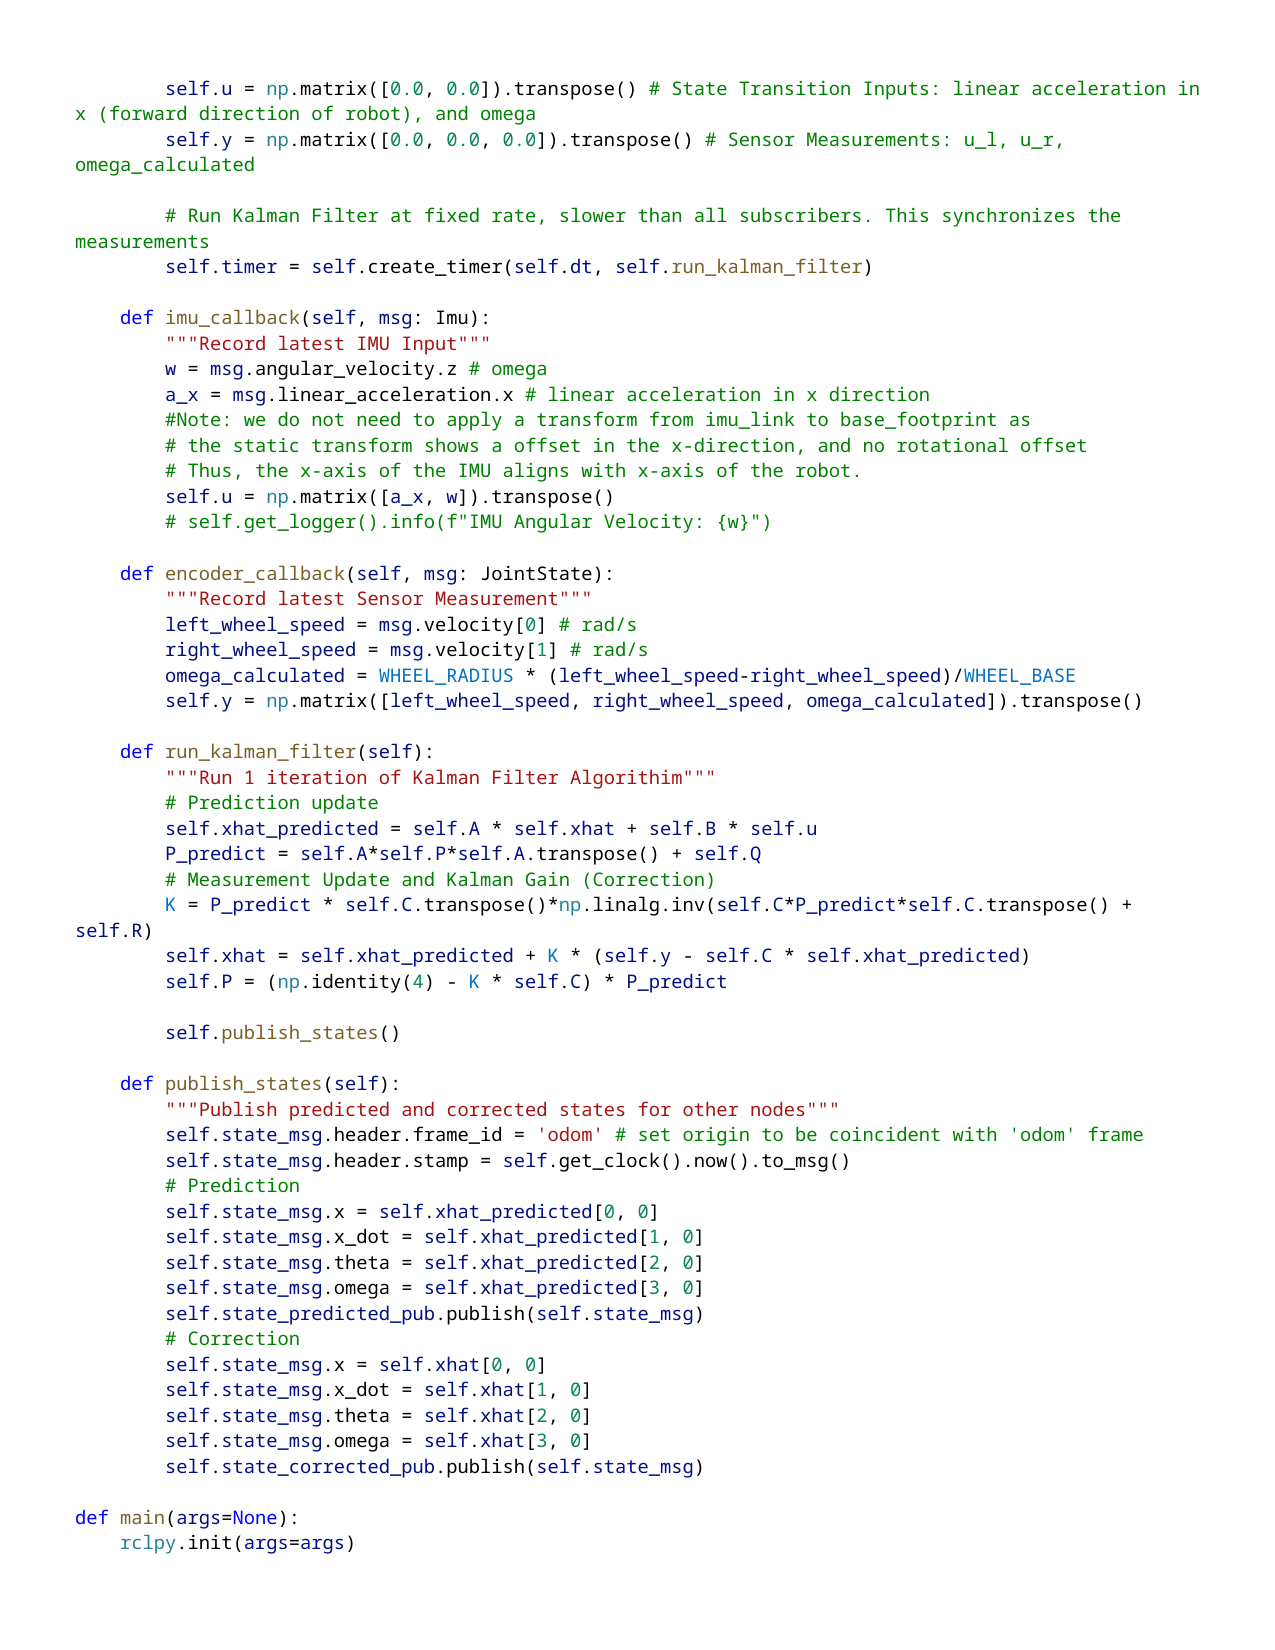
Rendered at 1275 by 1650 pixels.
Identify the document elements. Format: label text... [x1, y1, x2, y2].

text # Measurement Update and Kalman Gain (Correction) [75, 866, 1200, 892]
text # Prediction [75, 1172, 1200, 1198]
text self.state_msg.x = self.xhat[0, 0] [75, 1351, 1200, 1377]
text self.state_msg.omega = self.xhat_predicted[3, 0] [75, 1274, 1200, 1300]
text omega_calculated = WHEEL_RADIUS * (left_wheel_speed-right_wheel_speed)/WHEEL_BASE [75, 662, 1200, 687]
text rclpy.init(args=args) [75, 1530, 1200, 1555]
text self.y = np.matrix([left_wheel_speed, right_wheel_speed, omega_calculated]).transpose() [75, 687, 1200, 713]
text """Publish predicted and corrected states for other nodes""" [75, 1096, 1200, 1121]
text self.xhat = self.xhat_predicted + K * (self.y - self.C * self.xhat_predicted) [75, 943, 1200, 968]
text self.state_msg.header.frame_id = 'odom' # set origin to be coincident with 'odom' frame [75, 1121, 1200, 1147]
text # Thus, the x-axis of the IMU aligns with x-axis of the robot. [75, 458, 1200, 483]
text """Run 1 iteration of Kalman Filter Algorithim""" [75, 764, 1200, 789]
text a_x = msg.linear_acceleration.x # linear acceleration in x direction [75, 381, 1200, 407]
text self.state_corrected_pub.publish(self.state_msg) [75, 1453, 1200, 1479]
text self.timer = self.create_timer(self.dt, self.run_kalman_filter) [75, 254, 1200, 279]
text def publish_states(self): [75, 1070, 1200, 1096]
text self.state_msg.header.stamp = self.get_clock().now().to_msg() [75, 1147, 1200, 1172]
text # self.get_logger().info(f"IMU Angular Velocity: {w}") [75, 509, 1200, 534]
text # the static transform shows a offset in the x-direction, and no rotational offset [75, 432, 1200, 458]
text #Note: we do not need to apply a transform from imu_link to base_footprint as [75, 407, 1200, 432]
text self.xhat_predicted = self.A * self.xhat + self.B * self.u [75, 815, 1200, 841]
text self.u = np.matrix([0.0, 0.0]).transpose() # State Transition Inputs: linear acceleration in x (forward direction of robot), and omega [75, 75, 1200, 126]
text self.state_msg.x_dot = self.xhat[1, 0] [75, 1377, 1200, 1402]
text self.state_msg.theta = self.xhat_predicted[2, 0] [75, 1249, 1200, 1274]
text def run_kalman_filter(self): [75, 738, 1200, 764]
text self.u = np.matrix([a_x, w]).transpose() [75, 483, 1200, 509]
text left_wheel_speed = msg.velocity[0] # rad/s [75, 611, 1200, 636]
text # Prediction update [75, 789, 1200, 815]
text self.y = np.matrix([0.0, 0.0, 0.0]).transpose() # Sensor Measurements: u_l, u_r, omega_calculated [75, 126, 1200, 177]
text def encoder_callback(self, msg: JointState): [75, 560, 1200, 585]
text """Record latest IMU Input""" [75, 330, 1200, 356]
text def main(args=None): [75, 1504, 1200, 1530]
text def imu_callback(self, msg: Imu): [75, 305, 1200, 330]
text w = msg.angular_velocity.z # omega [75, 356, 1200, 381]
text self.state_msg.x = self.xhat_predicted[0, 0] [75, 1198, 1200, 1223]
text right_wheel_speed = msg.velocity[1] # rad/s [75, 636, 1200, 662]
text # Correction [75, 1326, 1200, 1351]
text # Run Kalman Filter at fixed rate, slower than all subscribers. This synchronizes the measurements [75, 203, 1200, 254]
text self.state_msg.x_dot = self.xhat_predicted[1, 0] [75, 1223, 1200, 1249]
text K = P_predict * self.C.transpose()*np.linalg.inv(self.C*P_predict*self.C.transpose() + self.R) [75, 892, 1200, 943]
text self.state_predicted_pub.publish(self.state_msg) [75, 1300, 1200, 1326]
text """Record latest Sensor Measurement""" [75, 585, 1200, 611]
text self.publish_states() [75, 1019, 1200, 1045]
text self.state_msg.omega = self.xhat[3, 0] [75, 1428, 1200, 1453]
text self.state_msg.theta = self.xhat[2, 0] [75, 1402, 1200, 1428]
text P_predict = self.A*self.P*self.A.transpose() + self.Q [75, 841, 1200, 866]
text self.P = (np.identity(4) - K * self.C) * P_predict [75, 968, 1200, 994]
